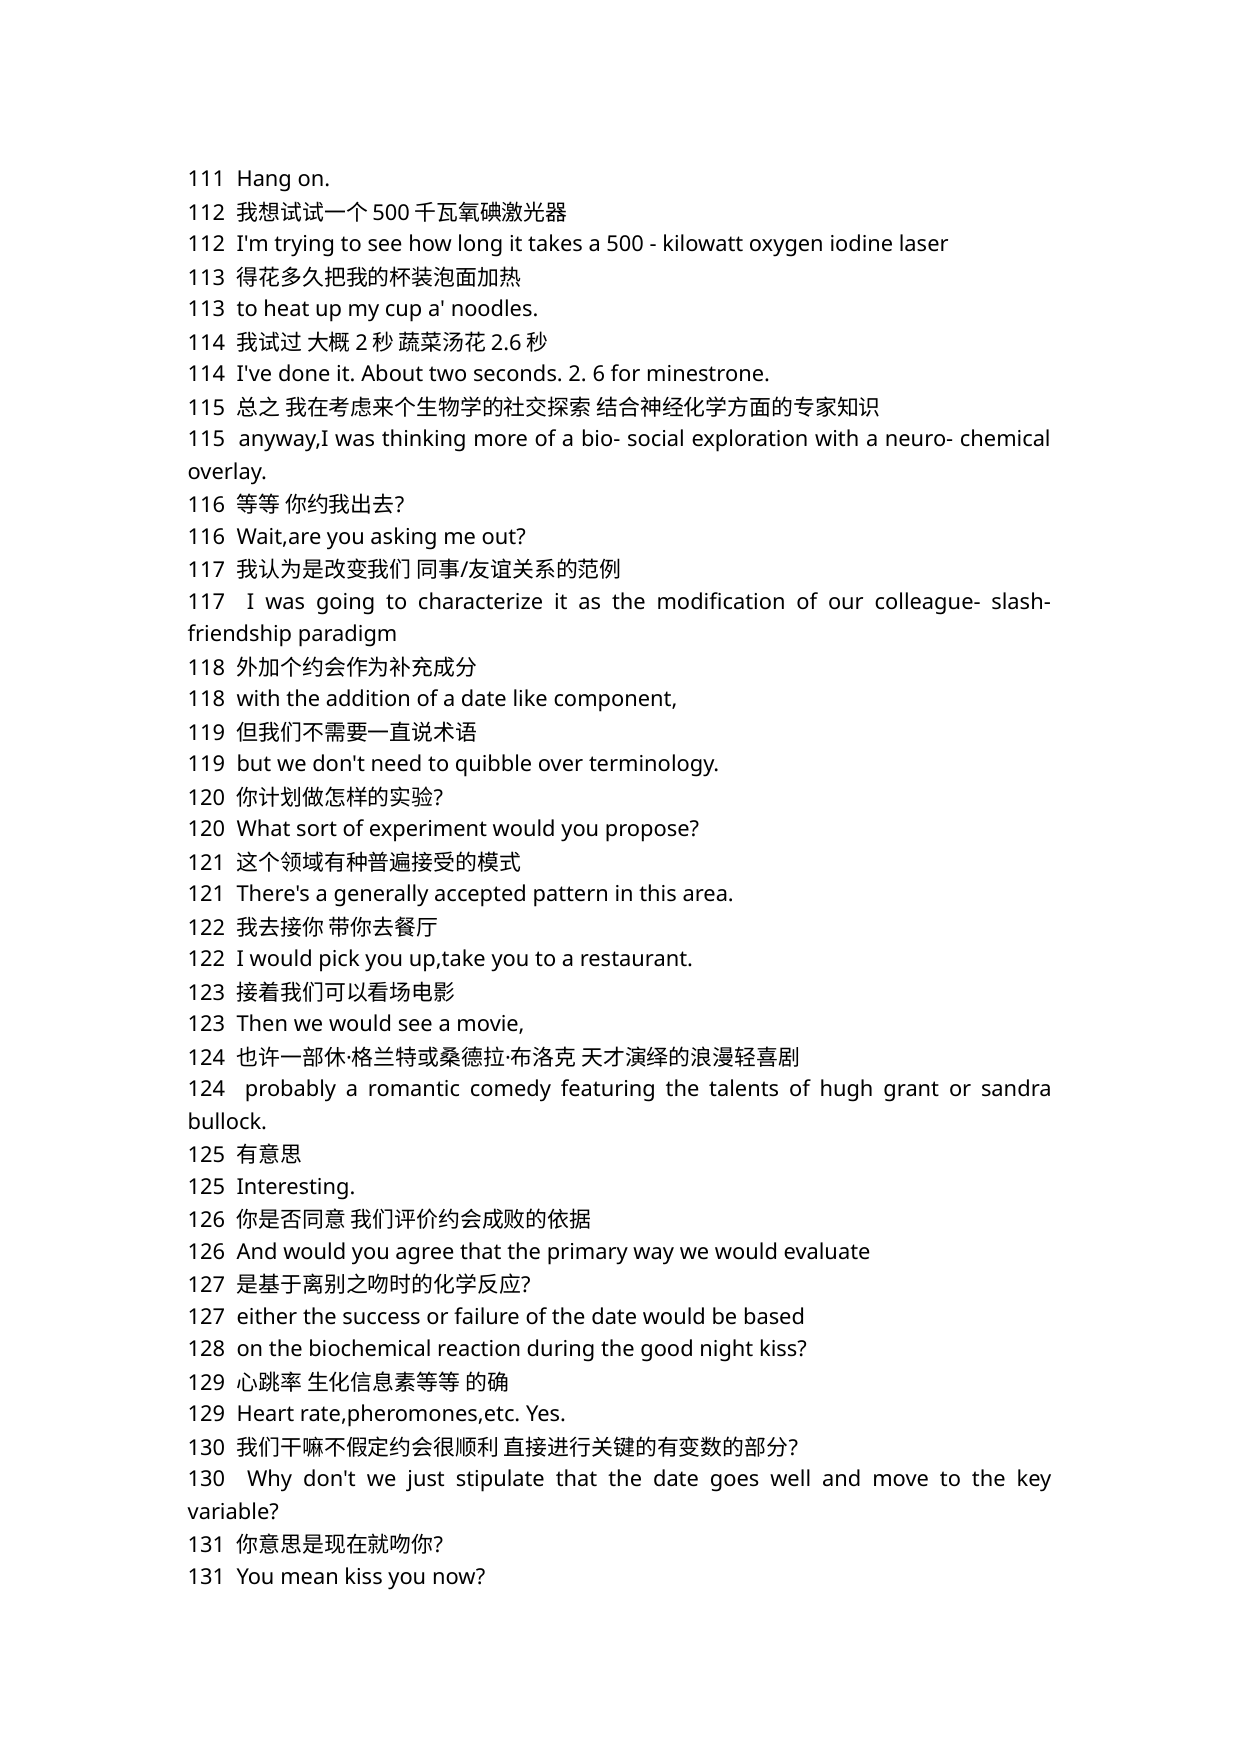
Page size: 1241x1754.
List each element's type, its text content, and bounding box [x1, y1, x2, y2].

text 113 to heat up my cup a' noodles. [187, 292, 1053, 324]
text 120 What sort of experiment would you propose? [187, 812, 1053, 844]
text 131 你意思是现在就吻你? [187, 1527, 1053, 1559]
text 116 Wait,are you asking me out? [187, 519, 1053, 552]
text 121 There's a generally accepted pattern in this area. [187, 877, 1053, 909]
text 121 这个领域有种普遍接受的模式 [187, 844, 1053, 877]
text 125 Interesting. [187, 1169, 1053, 1202]
text 123 Then we would see a movie, [187, 1007, 1053, 1039]
text 123 接着我们可以看场电影 [187, 974, 1053, 1007]
text 120 你计划做怎样的实验? [187, 779, 1053, 812]
text 111 Hang on. [187, 162, 1053, 194]
text 115 总之 我在考虑来个生物学的社交探索 结合神经化学方面的专家知识 [187, 389, 1053, 422]
text 124 probably a romantic comedy featuring the talents of hugh grant or sandra bullock. [187, 1072, 1053, 1137]
text 114 I've done it. About two seconds. 2. 6 for minestrone. [187, 357, 1053, 389]
text 117 我认为是改变我们 同事/友谊关系的范例 [187, 552, 1053, 584]
text 119 but we don't need to quibble over terminology. [187, 747, 1053, 779]
text 130 Why don't we just stipulate that the date goes well and move to the key variable? [187, 1462, 1053, 1527]
text 129 Heart rate,pheromones,etc. Yes. [187, 1397, 1053, 1429]
text 131 You mean kiss you now? [187, 1559, 1053, 1592]
text 122 I would pick you up,take you to a restaurant. [187, 942, 1053, 974]
text 112 我想试试一个500千瓦氧碘激光器 [187, 194, 1053, 227]
text 122 我去接你 带你去餐厅 [187, 909, 1053, 942]
text 119 但我们不需要一直说术语 [187, 714, 1053, 747]
text 112 I'm trying to see how long it takes a 500 - kilowatt oxygen iodine laser [187, 227, 1053, 259]
text 127 是基于离别之吻时的化学反应? [187, 1267, 1053, 1299]
text 130 我们干嘛不假定约会很顺利 直接进行关键的有变数的部分? [187, 1429, 1053, 1462]
text 128 on the biochemical reaction during the good night kiss? [187, 1332, 1053, 1364]
text 125 有意思 [187, 1137, 1053, 1169]
text 114 我试过 大概2秒 蔬菜汤花2.6秒 [187, 324, 1053, 357]
text 118 with the addition of a date like component, [187, 682, 1053, 714]
text 124 也许一部休·格兰特或桑德拉·布洛克 天才演绎的浪漫轻喜剧 [187, 1039, 1053, 1072]
text 118 外加个约会作为补充成分 [187, 649, 1053, 682]
text 129 心跳率 生化信息素等等 的确 [187, 1364, 1053, 1397]
text 116 等等 你约我出去? [187, 487, 1053, 519]
text 126 你是否同意 我们评价约会成败的依据 [187, 1202, 1053, 1234]
text 126 And would you agree that the primary way we would evaluate [187, 1234, 1053, 1267]
text 115 anyway,I was thinking more of a bio- social exploration with a neuro- chemical overlay. [187, 422, 1053, 487]
text 113 得花多久把我的杯装泡面加热 [187, 259, 1053, 292]
text 117 I was going to characterize it as the modification of our colleague- slash- friendship paradigm [187, 584, 1053, 649]
text 127 either the success or failure of the date would be based [187, 1299, 1053, 1332]
